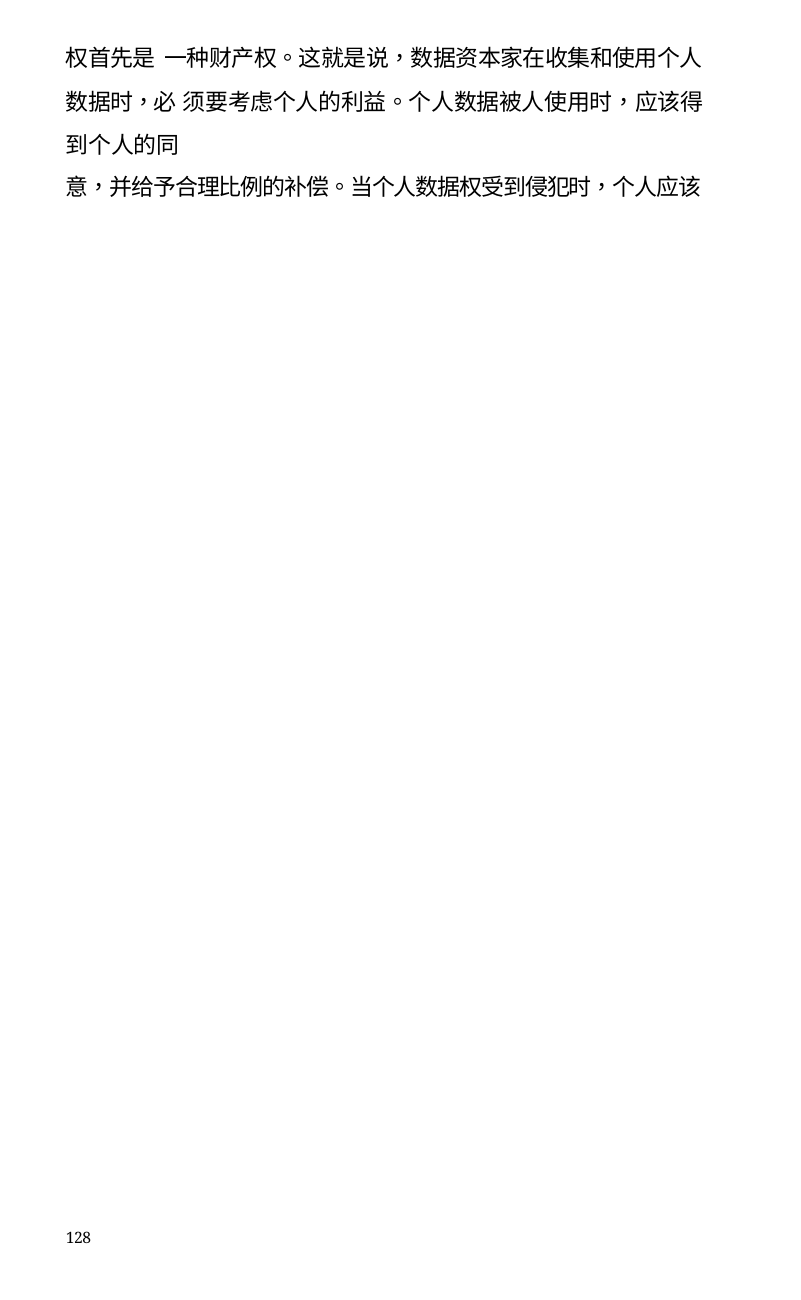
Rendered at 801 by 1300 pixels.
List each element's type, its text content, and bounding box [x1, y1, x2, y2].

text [66, 42, 703, 160]
text 意，并给予合理比例的补偿。当个人数据权受到侵犯时，个人应该 [66, 173, 709, 201]
